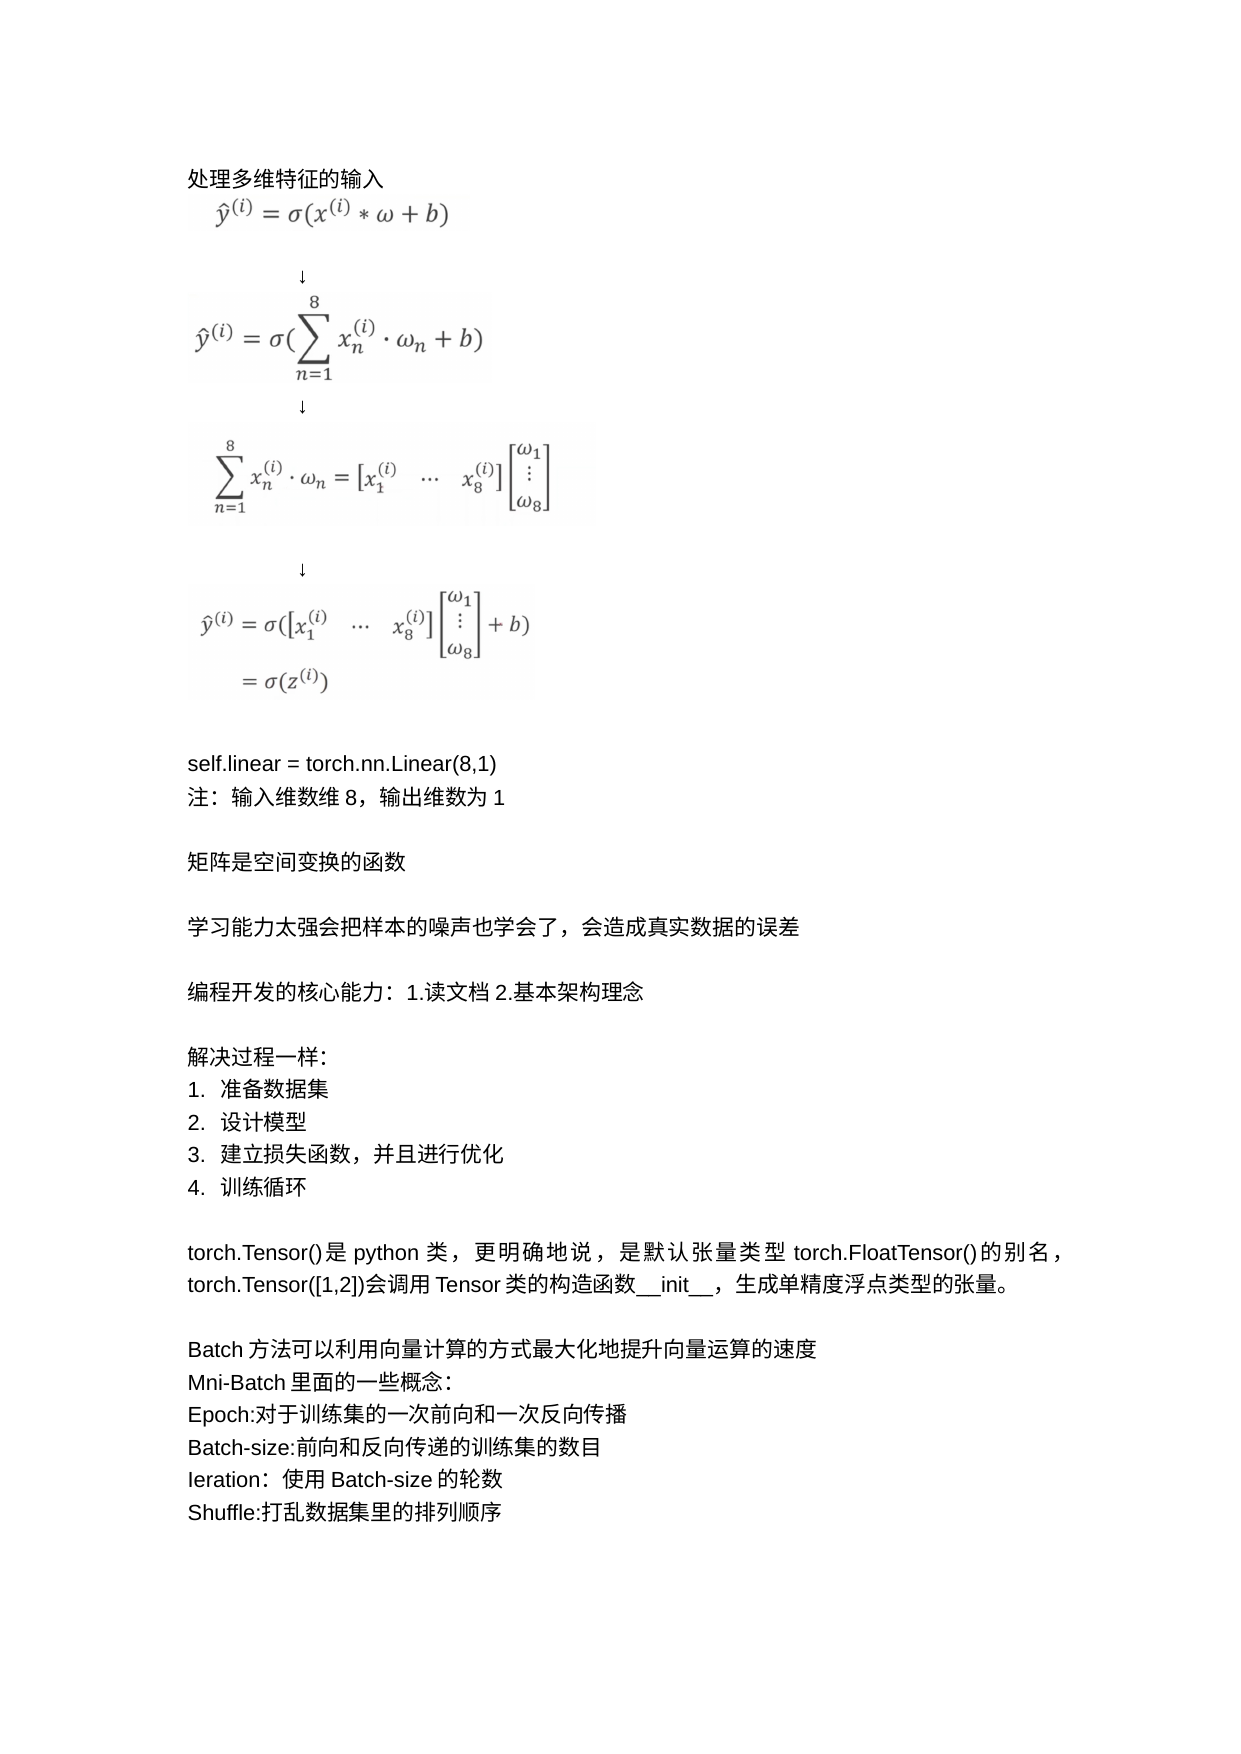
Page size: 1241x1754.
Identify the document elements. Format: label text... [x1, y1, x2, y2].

text ↓ [187, 259, 1053, 292]
list Batch方法可以利用向量计算的方式最大化地提升向量运算的速度 [187, 1332, 1053, 1364]
list 设计模型 [187, 1104, 1053, 1137]
list Shuffle:打乱数据集里的排列顺序 [187, 1494, 1053, 1527]
text 注：输入维数维8，输出维数为1 [187, 779, 1053, 812]
list Batch-size:前向和反向传递的训练集的数目 [187, 1429, 1053, 1462]
picture [187, 292, 493, 383]
text self.linear = torch.nn.Linear(8,1) [187, 747, 1053, 779]
list 准备数据集 [187, 1072, 1053, 1104]
picture [187, 584, 536, 700]
text 矩阵是空间变换的函数 [187, 844, 1053, 877]
list Mni-Batch里面的一些概念： [187, 1364, 1053, 1397]
list Ieration：使用Batch-size的轮数 [187, 1462, 1053, 1494]
list 建立损失函数，并且进行优化 [187, 1137, 1053, 1169]
text ↓ [187, 389, 1053, 422]
text 编程开发的核心能力：1.读文档 2.基本架构理念 [187, 974, 1053, 1007]
list 训练循环 [187, 1169, 1053, 1202]
text 处理多维特征的输入 [187, 162, 1053, 194]
list Epoch:对于训练集的一次前向和一次反向传播 [187, 1397, 1053, 1429]
text ↓ [187, 552, 1053, 584]
picture [187, 194, 470, 231]
text 学习能力太强会把样本的噪声也学会了，会造成真实数据的误差 [187, 909, 1053, 942]
picture [187, 422, 597, 526]
text 解决过程一样： [187, 1039, 1053, 1072]
list torch.Tensor()是python类，更明确地说，是默认张量类型torch.FloatTensor()的别名，torch.Tensor([1,2])会调用Tensor类的构造函数__init__，生成单精度浮点类型的张量。 [187, 1234, 1053, 1299]
